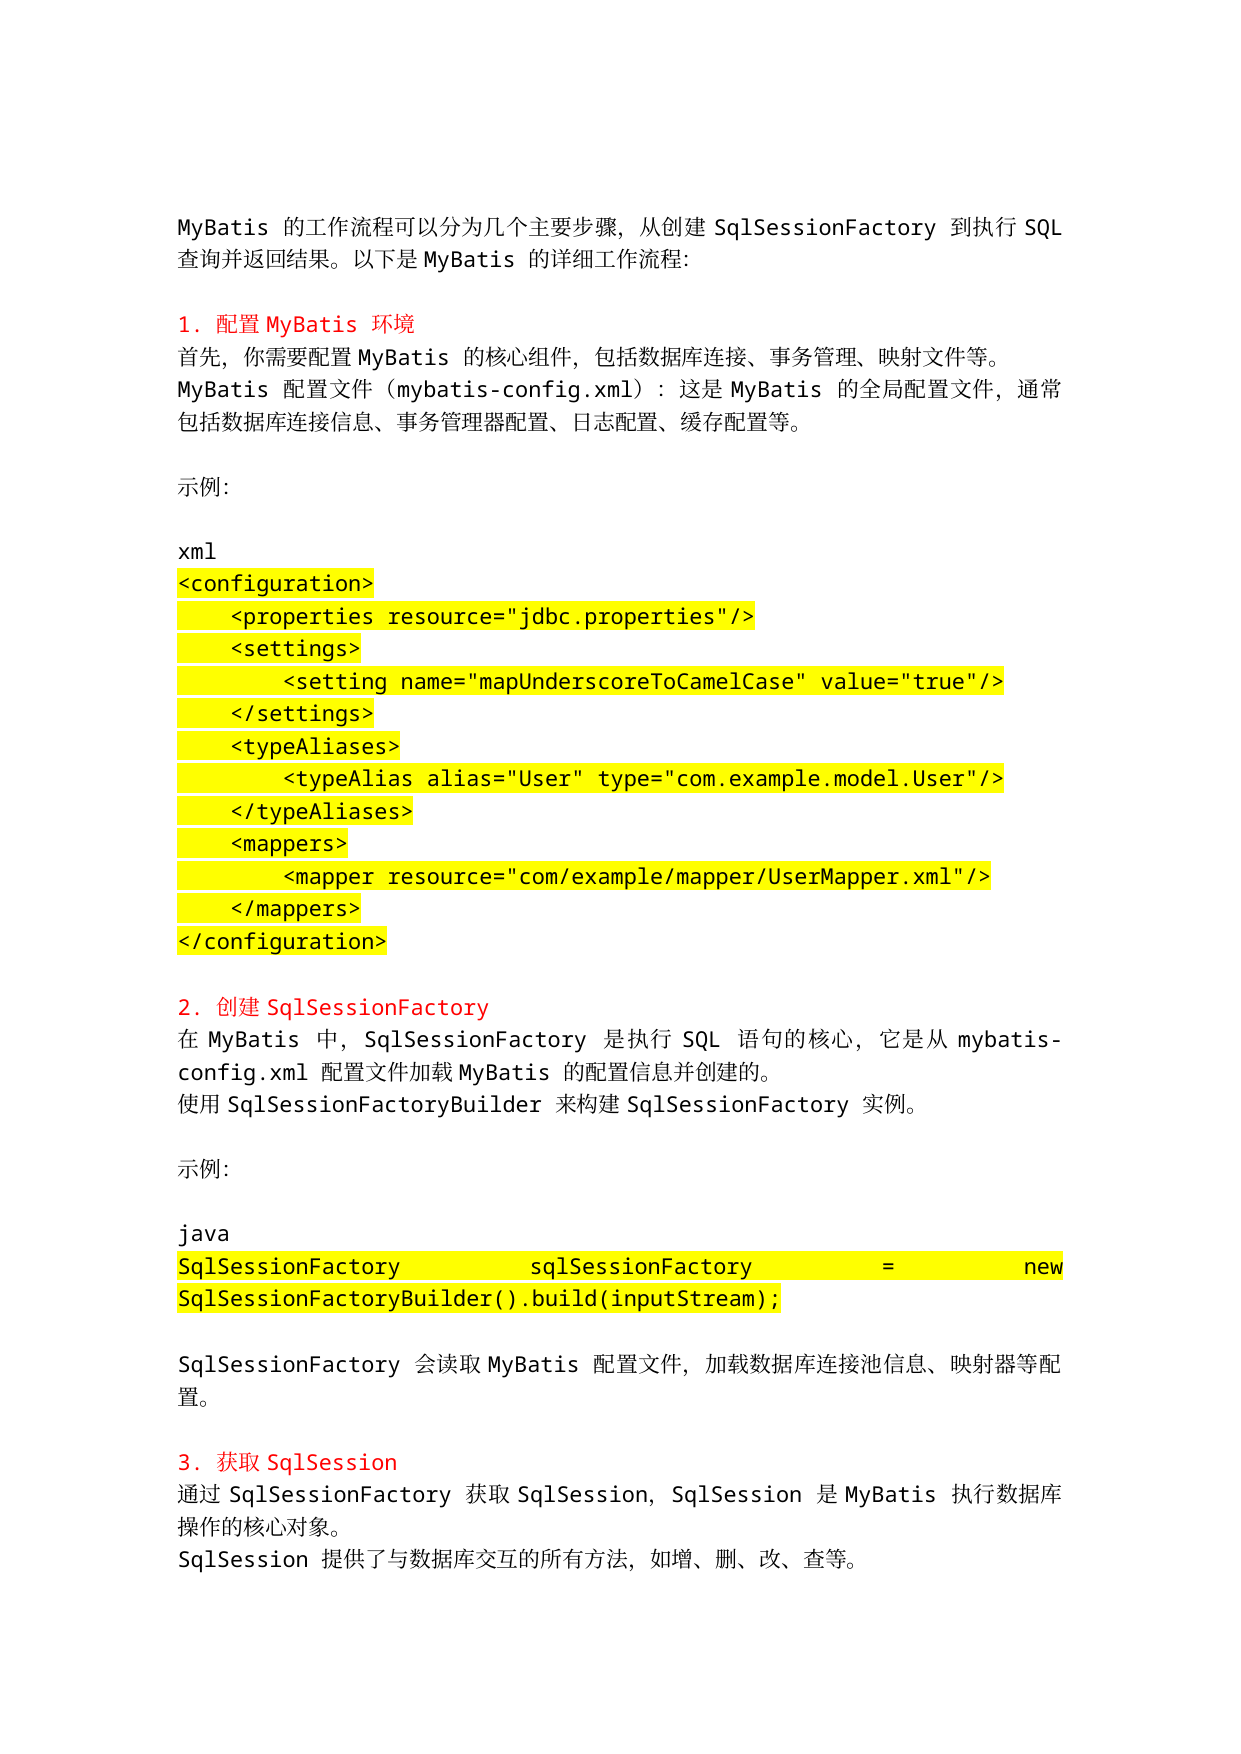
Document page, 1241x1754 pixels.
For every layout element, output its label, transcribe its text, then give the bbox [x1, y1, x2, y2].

text xml [177, 534, 1063, 567]
text 2. 创建 SqlSessionFactory [177, 989, 1063, 1022]
text SqlSession 提供了与数据库交互的所有方法，如增、删、改、查等。 [177, 1542, 1063, 1574]
text <typeAlias alias="User" type="com.example.model.User"/> [177, 762, 1063, 794]
text 3. 获取 SqlSession [177, 1444, 1063, 1477]
text <settings> [177, 632, 1063, 664]
text <mappers> [177, 827, 1063, 859]
text java [177, 1217, 1063, 1249]
text MyBatis 配置文件（mybatis-config.xml）：这是 MyBatis 的全局配置文件，通常包括数据库连接信息、事务管理器配置、日志配置、缓存配置等。 [177, 372, 1063, 437]
text <setting name="mapUnderscoreToCamelCase" value="true"/> [177, 664, 1063, 697]
text 首先，你需要配置 MyBatis 的核心组件，包括数据库连接、事务管理、映射文件等。 [177, 339, 1063, 372]
text SqlSessionFactory sqlSessionFactory = new SqlSessionFactoryBuilder().build(inputStream); [177, 1280, 1063, 1314]
text </mappers> [177, 892, 1063, 924]
text 1. 配置 MyBatis 环境 [177, 307, 1063, 339]
text 在 MyBatis 中，SqlSessionFactory 是执行 SQL 语句的核心，它是从 mybatis-config.xml 配置文件加载 MyBatis 的配置信息并创建的。 [177, 1022, 1063, 1087]
text </settings> [177, 697, 1063, 729]
text </configuration> [177, 924, 1063, 957]
text <properties resource="jdbc.properties"/> [177, 599, 1063, 632]
text SqlSessionFactory 会读取 MyBatis 配置文件，加载数据库连接池信息、映射器等配置。 [177, 1347, 1063, 1412]
text <configuration> [177, 567, 1063, 599]
text 示例： [177, 469, 1063, 502]
text <mapper resource="com/example/mapper/UserMapper.xml"/> [177, 859, 1063, 892]
text </typeAliases> [177, 794, 1063, 827]
text 使用 SqlSessionFactoryBuilder 来构建 SqlSessionFactory 实例。 [177, 1087, 1063, 1119]
text 示例： [177, 1152, 1063, 1184]
text <typeAliases> [177, 729, 1063, 762]
text MyBatis 的工作流程可以分为几个主要步骤，从创建 SqlSessionFactory 到执行 SQL 查询并返回结果。以下是 MyBatis 的详细工作流程： [177, 209, 1063, 274]
text 通过 SqlSessionFactory 获取 SqlSession，SqlSession 是 MyBatis 执行数据库操作的核心对象。 [177, 1477, 1063, 1542]
